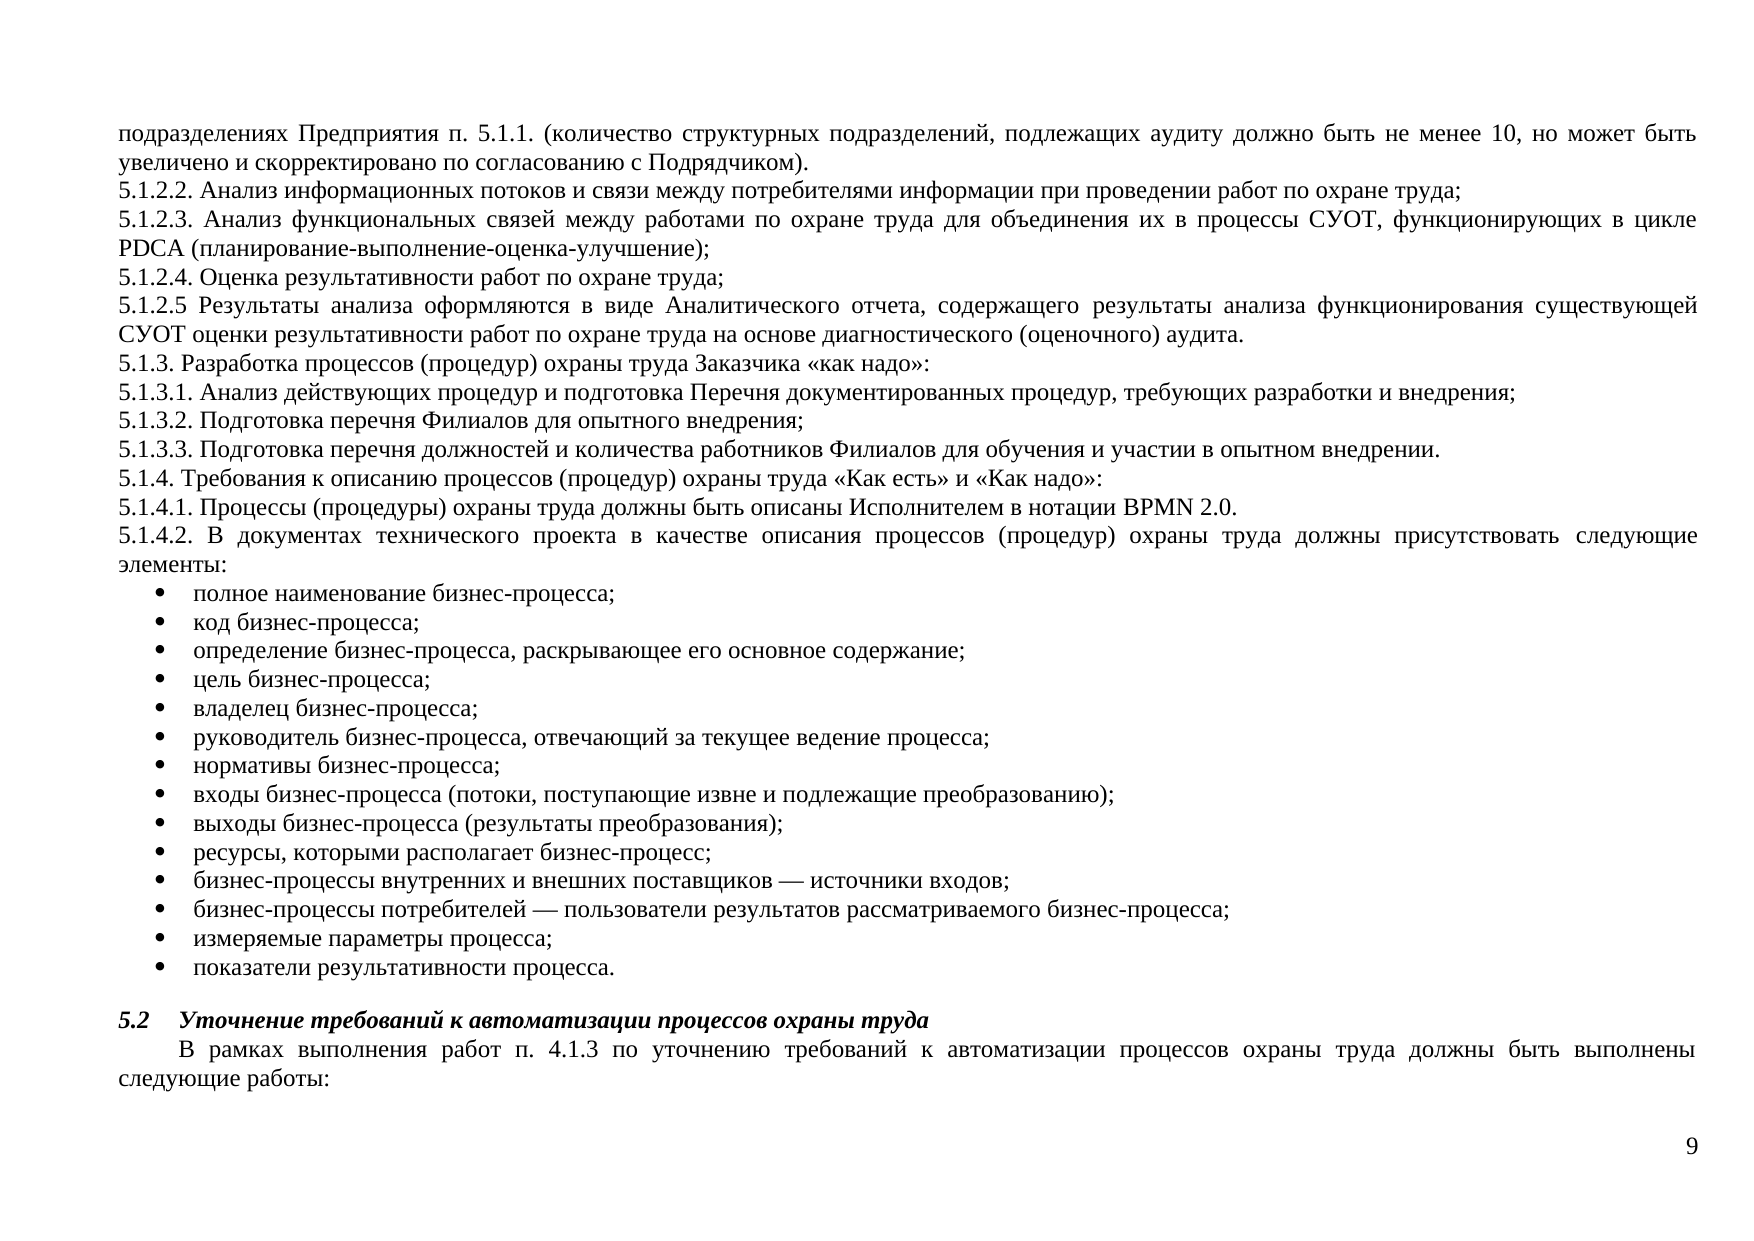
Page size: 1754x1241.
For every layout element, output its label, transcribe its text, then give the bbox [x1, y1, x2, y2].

list ресурсы, которыми располагает бизнес-процесс; [156, 837, 1698, 866]
list определение бизнес-процесса, раскрывающее его основное содержание; [156, 636, 1698, 664]
list показатели результативности процесса. [156, 952, 1698, 981]
subtitle Уточнение требований к автоматизации процессов охраны труда [118, 1006, 1698, 1034]
text 5.1.4.1. Процессы (процедуры) охраны труда должны быть описаны Исполнителем в нотации BPMN 2.0. [118, 492, 1698, 521]
text 5.1.4. Требования к описанию процессов (процедур) охраны труда «Как есть» и «Как надо»: [118, 463, 1698, 492]
text 5.1.3.2. Подготовка перечня Филиалов для опытного внедрения; [118, 406, 1698, 434]
text 5.1.2.3. Анализ функциональных связей между работами по охране труда для объединения их в процессы СУОТ, функционирующих в цикле PDCA (планирование-выполнение-оценка-улучшение); [118, 204, 1698, 262]
text 5.1.3. Разработка процессов (процедур) охраны труда Заказчика «как надо»: [118, 348, 1698, 377]
list владелец бизнес-процесса; [156, 693, 1698, 722]
list бизнес-процессы потребителей — пользователи результатов рассматриваемого бизнес-процесса; [156, 894, 1698, 923]
list измеряемые параметры процесса; [156, 923, 1698, 952]
text 5.1.2.2. Анализ информационных потоков и связи между потребителями информации при проведении работ по охране труда; [118, 176, 1698, 204]
text 5.1.3.1. Анализ действующих процедур и подготовка Перечня документированных процедур, требующих разработки и внедрения; [118, 377, 1698, 406]
list нормативы бизнес-процесса; [156, 751, 1698, 779]
text В рамках выполнения работ п. 4.1.3 по уточнению требований к автоматизации процессов охраны труда должны быть выполнены следующие работы: [118, 1034, 1698, 1092]
list код бизнес-процесса; [156, 607, 1698, 636]
text 5.1.3.3. Подготовка перечня должностей и количества работников Филиалов для обучения и участии в опытном внедрении. [118, 434, 1698, 463]
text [118, 118, 1698, 176]
text 5.1.2.4. Оценка результативности работ по охране труда; [118, 262, 1698, 291]
list выходы бизнес-процесса (результаты преобразования); [156, 808, 1698, 837]
list бизнес-процессы внутренних и внешних поставщиков — источники входов; [156, 866, 1698, 894]
list цель бизнес-процесса; [156, 664, 1698, 693]
list входы бизнес-процесса (потоки, поступающие извне и подлежащие преобразованию); [156, 779, 1698, 808]
text 5.1.4.2. В документах технического проекта в качестве описания процессов (процедур) охраны труда должны присутствовать следующие элементы: [118, 521, 1698, 578]
list руководитель бизнес-процесса, отвечающий за текущее ведение процесса; [156, 722, 1698, 751]
text 5.1.2.5 Результаты анализа оформляются в виде Аналитического отчета, содержащего результаты анализа функционирования существующей СУОТ оценки результативности работ по охране труда на основе диагностического (оценочного) аудита. [118, 291, 1698, 348]
list полное наименование бизнес-процесса; [156, 578, 1698, 607]
